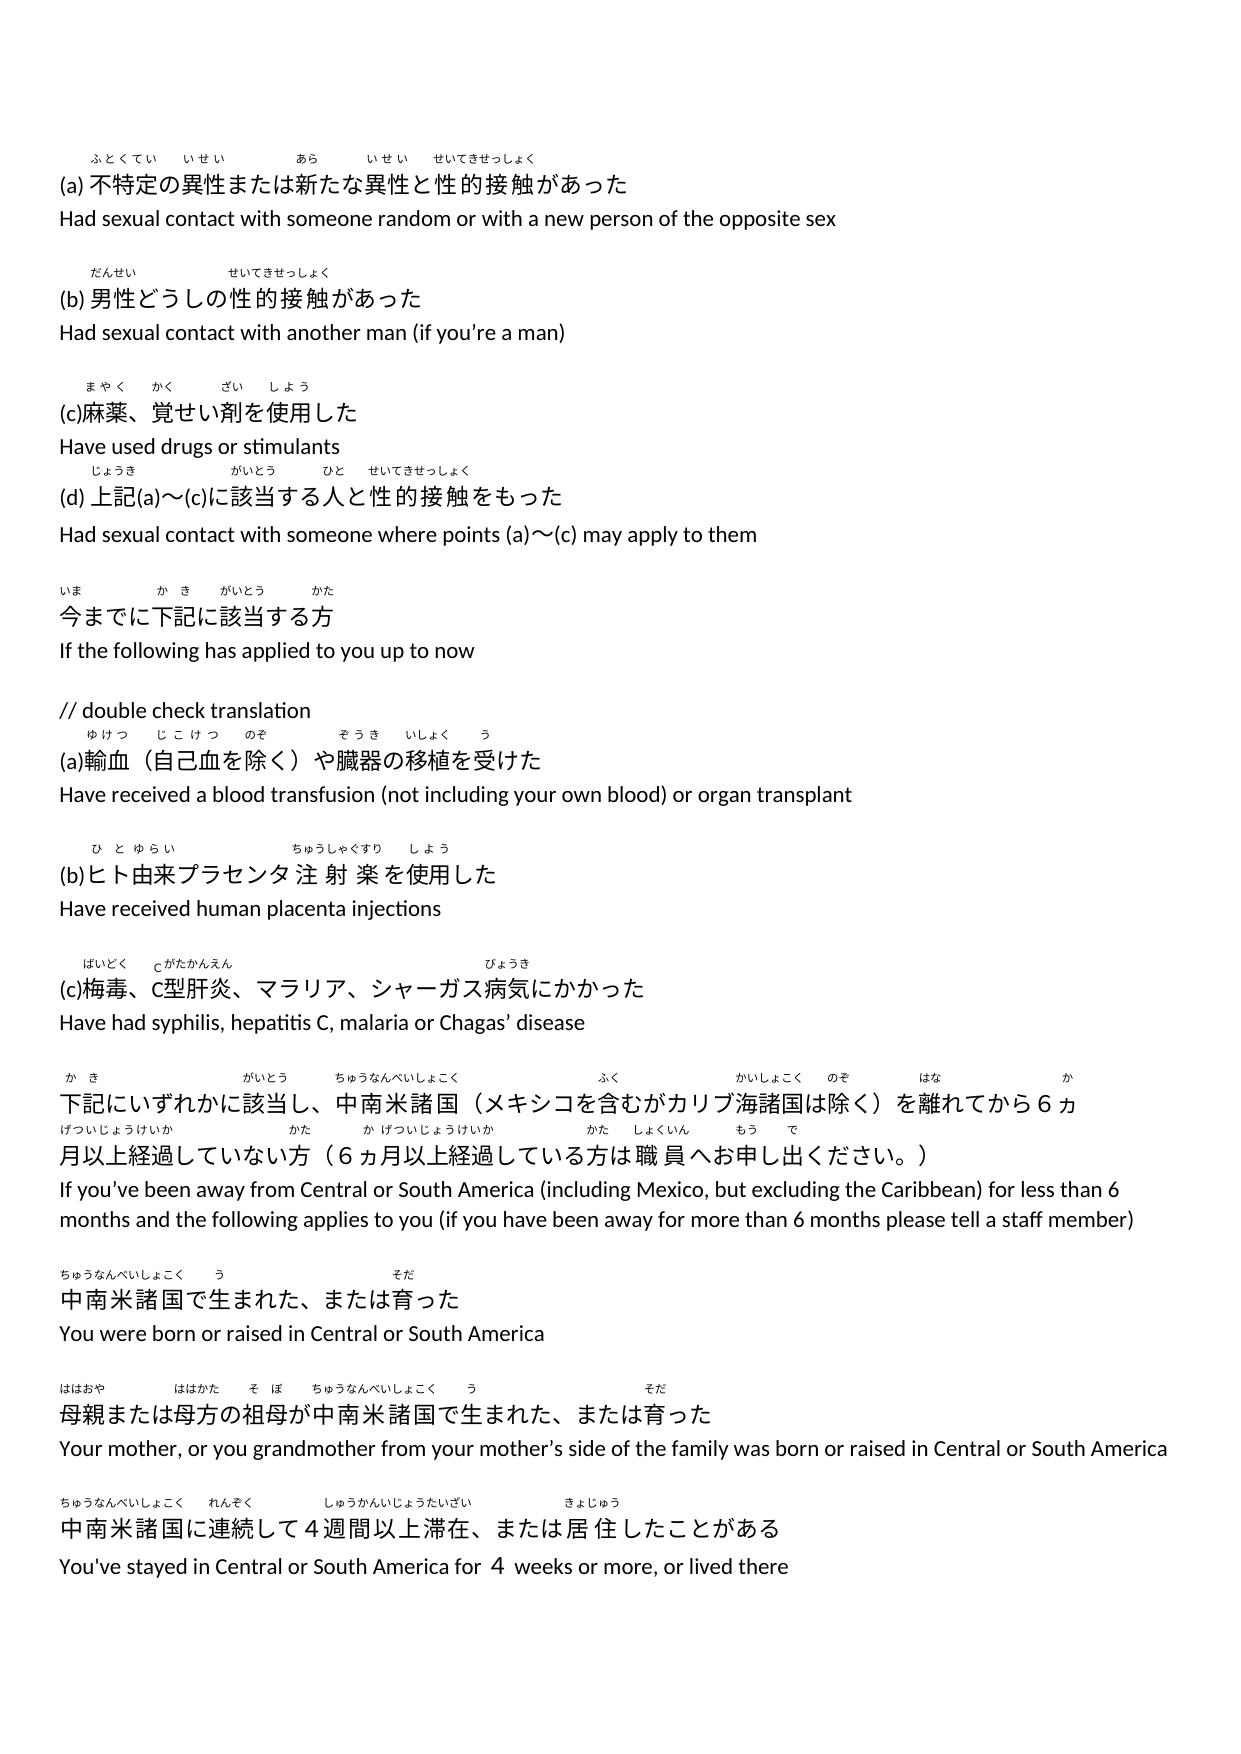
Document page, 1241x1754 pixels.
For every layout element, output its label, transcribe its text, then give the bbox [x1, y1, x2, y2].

text If the following has applied to you up to now [59, 636, 1181, 664]
text (b)プラセンタをした [59, 841, 1181, 890]
text までににする [59, 582, 1181, 632]
text Have received human placenta injections [59, 894, 1181, 922]
text You've stayed in Central or South America for４weeks or more, or lived there [59, 1548, 1181, 1581]
text Your mother, or you grandmother from your mother’s side of the family was born or raised in Central or South America [59, 1434, 1181, 1462]
text (c)、せいをした [59, 378, 1181, 428]
text (c)、、マラリア、シャーガスにかかった [59, 955, 1181, 1004]
text Have received a blood transfusion (not including your own blood) or organ transplant [59, 780, 1181, 808]
text (a)（をく）やのをけた [59, 726, 1181, 776]
text (d) (a)～(c)にするとをもった [59, 462, 1181, 512]
text にいずれかにし、（メキシコをむがカリブはく）をれてから６していない（６しているはへおしください。） [59, 1069, 1181, 1171]
text またはのがでまれた、またはった [59, 1380, 1181, 1430]
text Had sexual contact with someone where points (a)～(c) may apply to them [59, 516, 1181, 549]
text Had sexual contact with someone random or with a new person of the opposite sex [59, 204, 1181, 232]
text Had sexual contact with another man (if you’re a man) [59, 318, 1181, 346]
text でまれた、またはった [59, 1266, 1181, 1316]
text Have used drugs or stimulants [59, 432, 1181, 460]
text // double check translation [59, 696, 1181, 724]
text If you’ve been away from Central or South America (including Mexico, but excluding the Caribbean) for less than 6 months and the following applies to you (if you have been away for more than 6 months please tell a staff member) [59, 1175, 1181, 1233]
text Have had syphilis, hepatitis C, malaria or Chagas’ disease [59, 1008, 1181, 1037]
text You were born or raised in Central or South America [59, 1319, 1181, 1347]
text (b) どうしのがあった [59, 264, 1181, 314]
text にして４、またはしたことがある [59, 1494, 1181, 1544]
text (a) のまたはたなとがあった [59, 150, 1181, 200]
